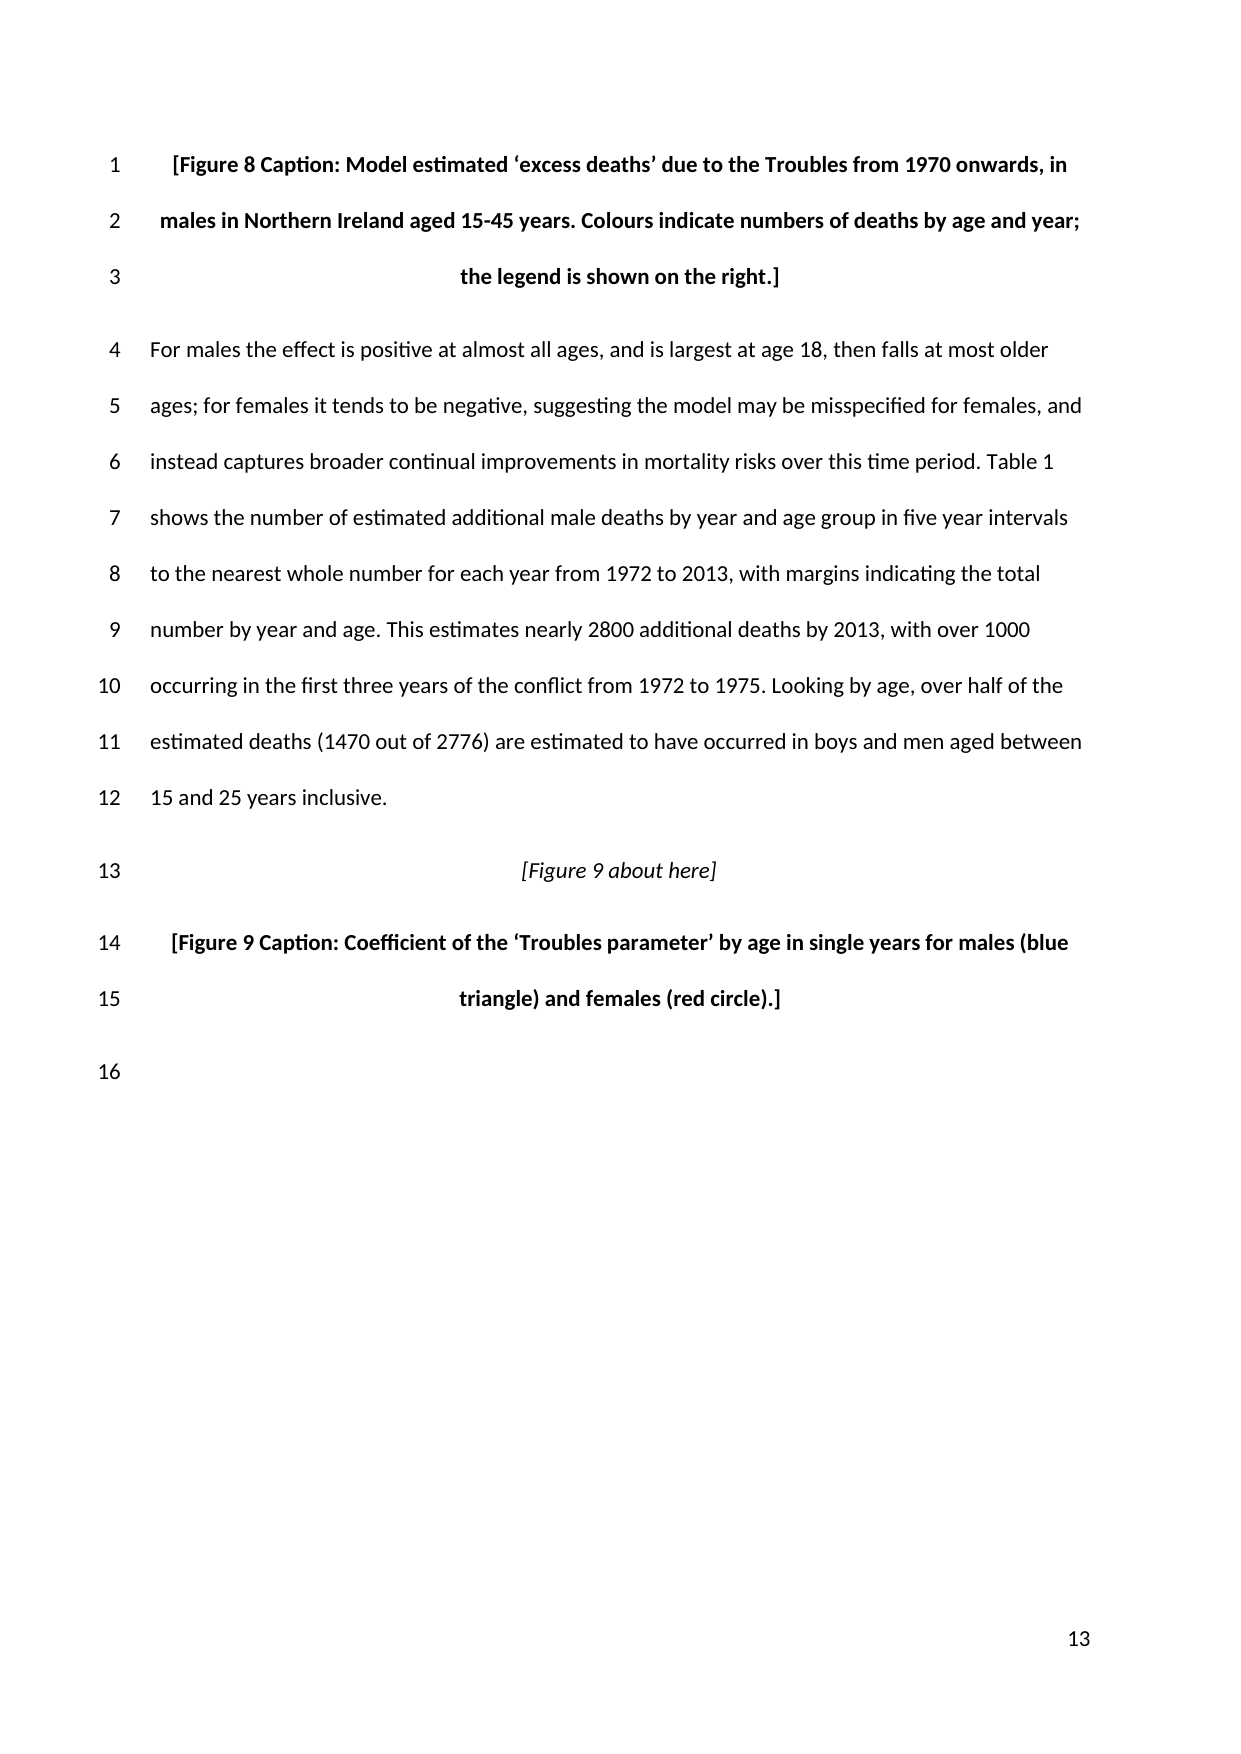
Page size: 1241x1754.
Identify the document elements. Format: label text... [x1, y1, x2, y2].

text [Figure 9 Caption: Coefficient of the ‘Troubles parameter’ by age in single years for males (blue triangle) and females (red circle).] [150, 928, 1090, 1013]
text For males the effect is positive at almost all ages, and is largest at age 18, then falls at most older ages; for females it tends to be negative, suggesting the model may be misspecified for females, and instead captures broader continual improvements in mortality risks over this time period. Table 1 shows the number of estimated additional male deaths by year and age group in five year intervals to the nearest whole number for each year from 1972 to 2013, with margins indicating the total number by year and age. This estimates nearly 2800 additional deaths by 2013, with over 1000 occurring in the first three years of the conflict from 1972 to 1975. Looking by age, over half of the estimated deaths (1470 out of 2776) are estimated to have occurred in boys and men aged between 15 and 25 years inclusive. [150, 335, 1090, 811]
text [Figure 9 about here] [150, 856, 1090, 884]
text [Figure 8 Caption: Model estimated ‘excess deaths’ due to the Troubles from 1970 onwards, in males in Northern Ireland aged 15-45 years. Colours indicate numbers of deaths by age and year; the legend is shown on the right.] [150, 150, 1090, 290]
